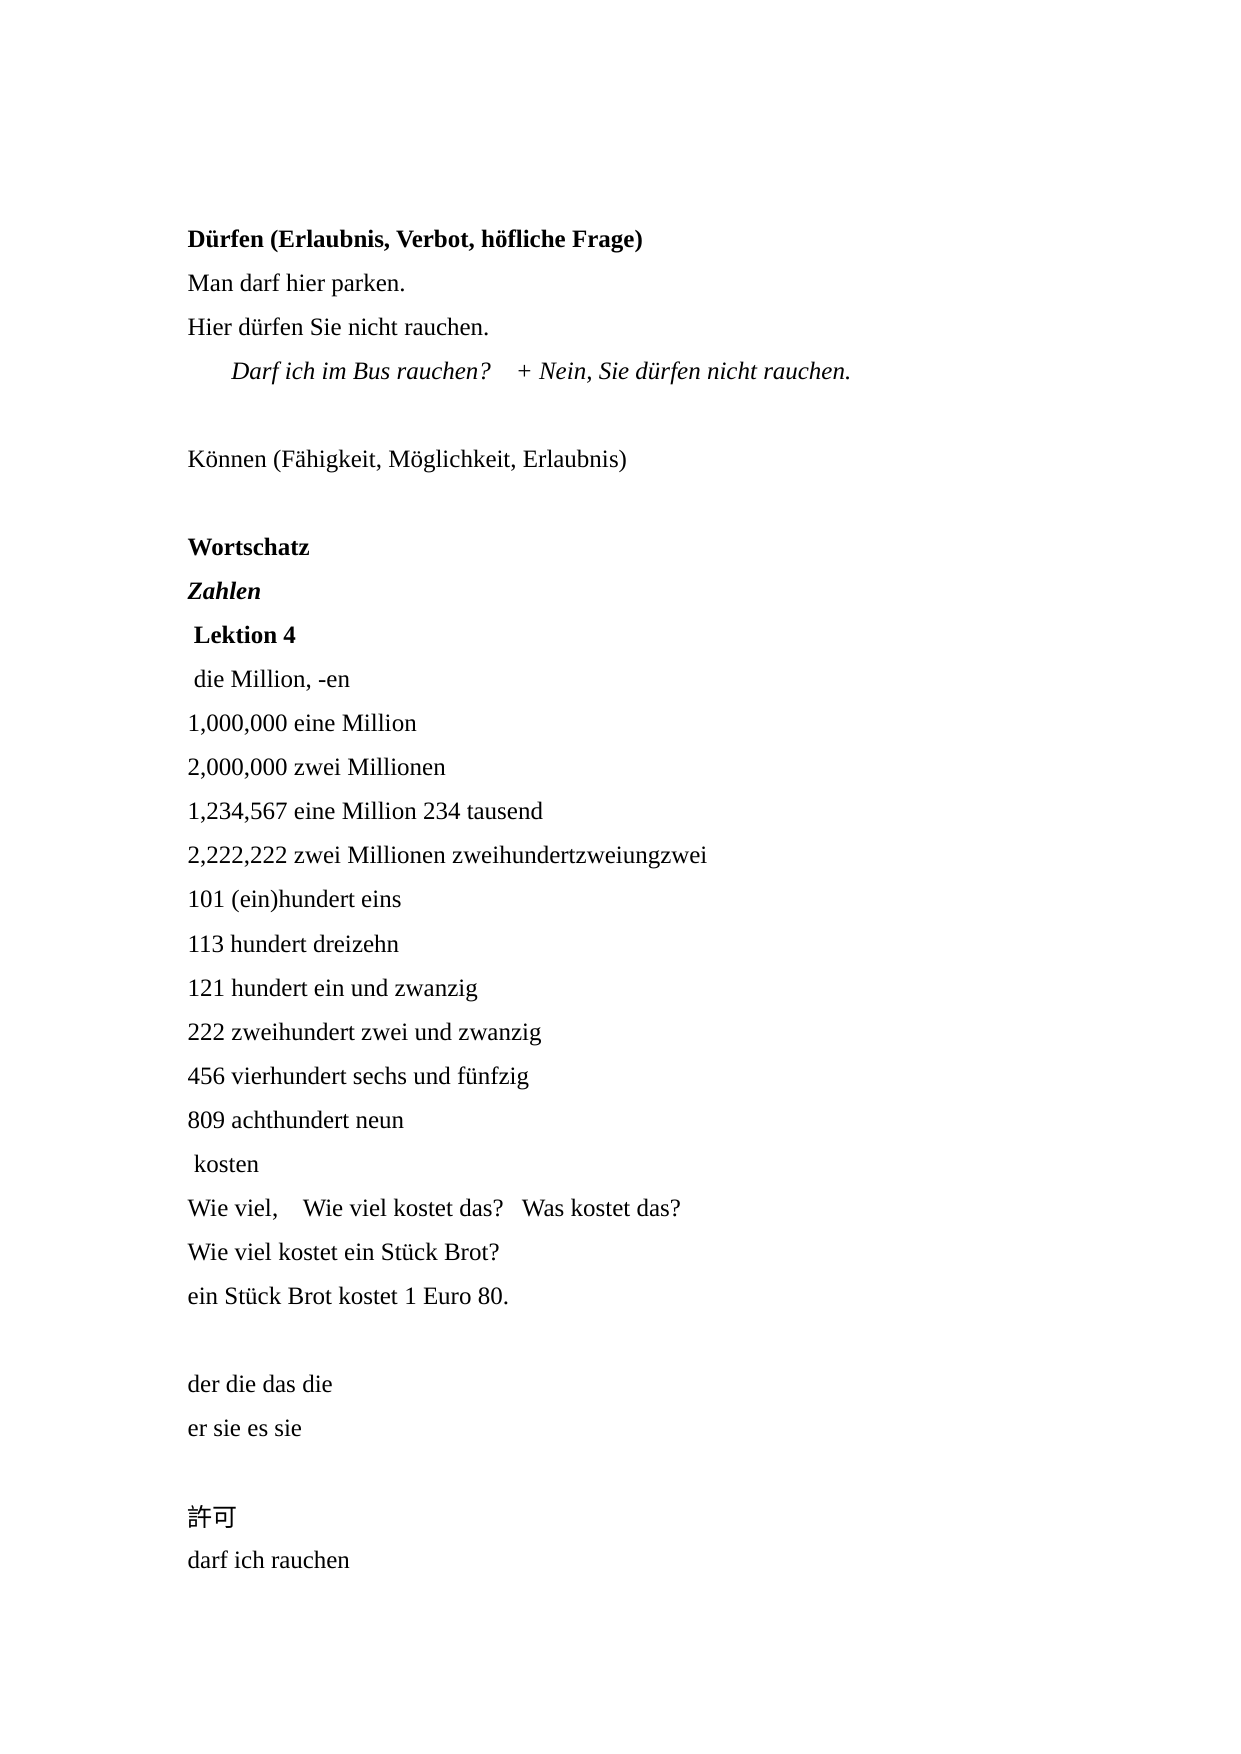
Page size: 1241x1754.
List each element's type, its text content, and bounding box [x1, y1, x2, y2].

text 222 zweihundert zwei und zwanzig [187, 1009, 1053, 1053]
text Können (Fähigkeit, Möglichkeit, Erlaubnis) [187, 436, 1053, 480]
text 121 hundert ein und zwanzig [187, 965, 1053, 1009]
text 113 hundert dreizehn [187, 921, 1053, 965]
text 809 achthundert neun [187, 1097, 1053, 1141]
text kosten [187, 1141, 1053, 1185]
text 1,000,000 eine Million [187, 701, 1053, 745]
text 456 vierhundert sechs und fünfzig [187, 1053, 1053, 1097]
text Zahlen [187, 568, 1053, 613]
text er sie es sie [187, 1406, 1053, 1450]
text Wortschatz [187, 524, 1053, 568]
text 2,000,000 zwei Millionen [187, 745, 1053, 789]
text der die das die [187, 1362, 1053, 1406]
text 許可 [187, 1494, 1053, 1538]
text darf ich rauchen [187, 1538, 1053, 1582]
text die Million, -en [187, 657, 1053, 701]
text 101 (ein)hundert eins [187, 877, 1053, 921]
text 2,222,222 zwei Millionen zweihundertzweiungzwei [187, 833, 1053, 877]
text Wie viel kostet ein Stück Brot? [187, 1229, 1053, 1273]
text Wie viel, Wie viel kostet das? Was kostet das? [187, 1185, 1053, 1229]
text 1,234,567 eine Million 234 tausend [187, 789, 1053, 833]
text Dürfen (Erlaubnis, Verbot, höfliche Frage) [187, 216, 1053, 260]
text Man darf hier parken. [187, 260, 1053, 304]
text Hier dürfen Sie nicht rauchen. [187, 304, 1053, 348]
text Lektion 4 [187, 613, 1053, 657]
text ein Stück Brot kostet 1 Euro 80. [187, 1273, 1053, 1318]
text Darf ich im Bus rauchen? + Nein, Sie dürfen nicht rauchen. [187, 348, 1053, 392]
